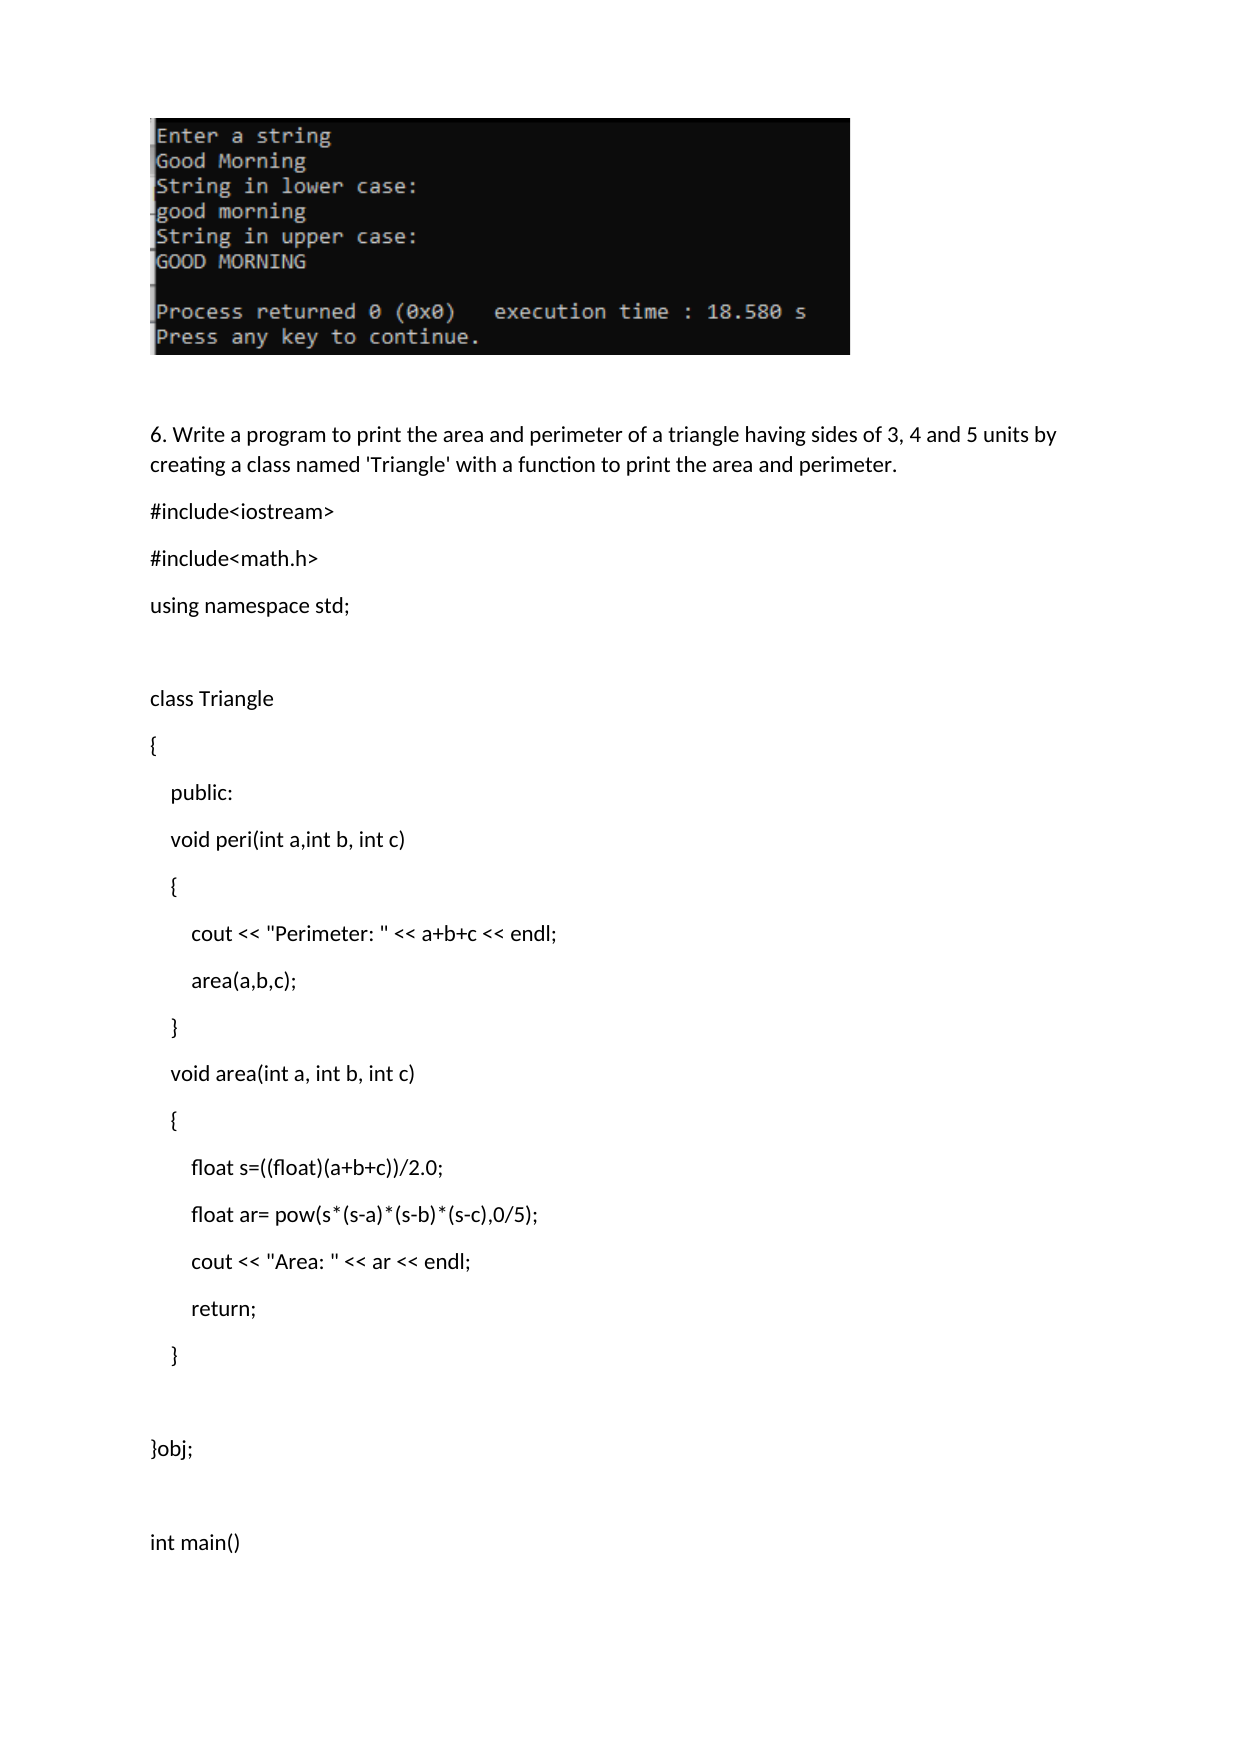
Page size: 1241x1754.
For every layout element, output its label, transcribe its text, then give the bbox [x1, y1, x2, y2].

text return; [150, 1294, 1090, 1322]
text void peri(int a,int b, int c) [150, 825, 1090, 853]
text { [150, 872, 1090, 900]
text public: [150, 778, 1090, 806]
text class Triangle [150, 684, 1090, 712]
text float ar= pow(s*(s-a)*(s-b)*(s-c),0/5); [150, 1200, 1090, 1228]
picture [150, 118, 851, 355]
text }obj; [150, 1434, 1090, 1462]
text #include<iostream> [150, 497, 1090, 525]
text { [150, 731, 1090, 759]
text void area(int a, int b, int c) [150, 1059, 1090, 1087]
text } [150, 1013, 1090, 1041]
text cout << "Area: " << ar << endl; [150, 1247, 1090, 1275]
text 6. Write a program to print the area and perimeter of a triangle having sides of 3, 4 and 5 units by creating a class named 'Triangle' with a function to print the area and perimeter. [150, 420, 1090, 478]
text { [150, 1106, 1090, 1134]
text } [150, 1341, 1090, 1369]
text #include<math.h> [150, 544, 1090, 572]
text cout << "Perimeter: " << a+b+c << endl; [150, 919, 1090, 947]
text int main() [150, 1528, 1090, 1556]
text float s=((float)(a+b+c))/2.0; [150, 1153, 1090, 1181]
text using namespace std; [150, 591, 1090, 619]
text area(a,b,c); [150, 966, 1090, 994]
